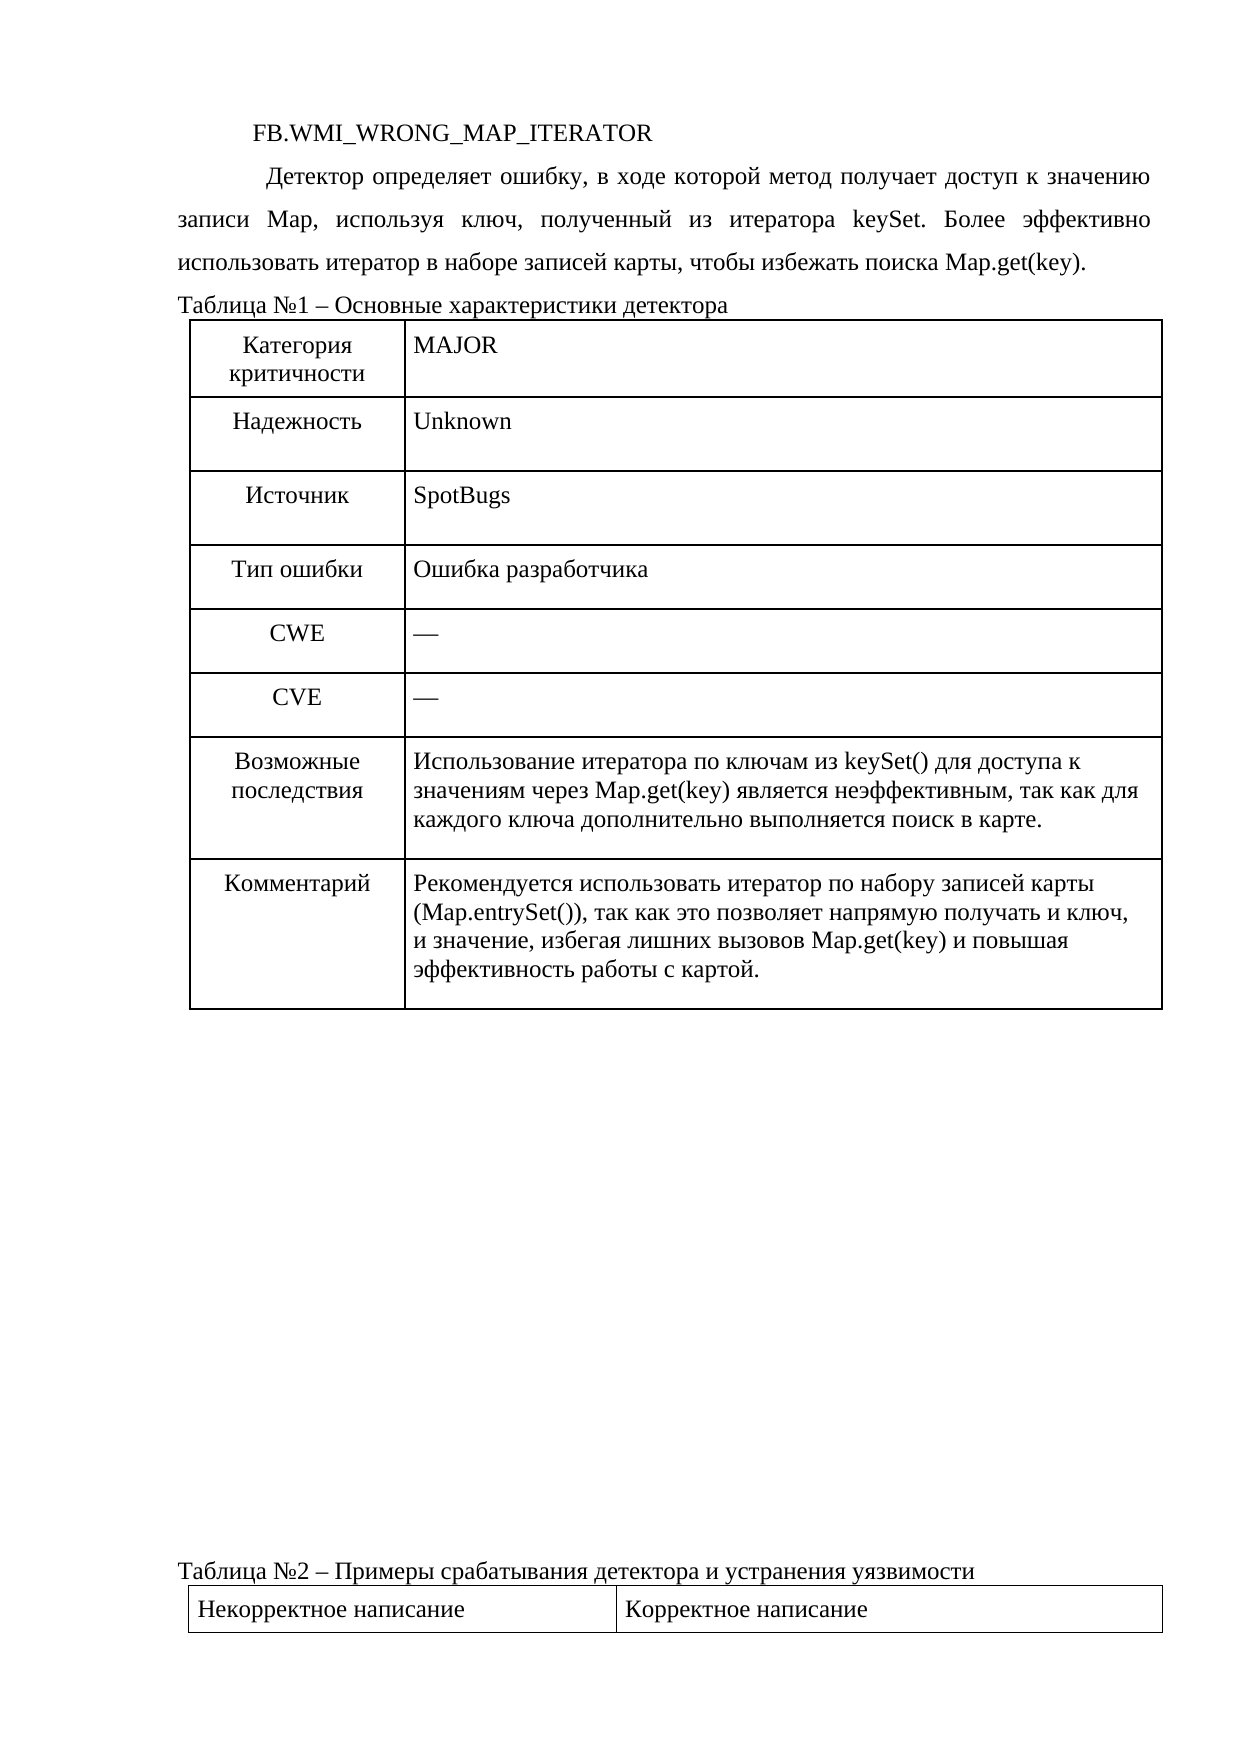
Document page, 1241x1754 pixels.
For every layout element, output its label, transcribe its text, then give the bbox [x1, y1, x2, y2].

table_cell Комментарий [191, 860, 404, 1008]
table_cell SpotBugs [406, 472, 1161, 543]
table_cell Ошибка разработчика [406, 546, 1161, 608]
table_cell Тип ошибки [191, 546, 404, 608]
table_header Категория критичности [191, 321, 404, 396]
text Детектор определяет ошибку, в ходе которой метод получает доступ к значению записи Map, используя ключ, полученный из итератора keySet. Более эффективно использовать итератор в наборе записей карты, чтобы избежать поиска Map.get(key). [177, 161, 1152, 276]
text Таблица №2 – Примеры срабатывания детектора и устранения уязвимости [177, 1556, 1152, 1585]
text Таблица №1 – Основные характеристики детектора [177, 291, 1152, 319]
table_cell Возможные последствия [191, 738, 404, 858]
table_cell Использование итератора по ключам из keySet() для доступа к значениям через Map.get(key) является неэффективным, так как для каждого ключа дополнительно выполняется поиск в карте. [406, 738, 1161, 858]
table_header Корректное написание [617, 1586, 1162, 1632]
table_cell Unknown [406, 398, 1161, 470]
table_cell CWE [191, 610, 404, 672]
table_header MAJOR [406, 321, 1161, 396]
table_cell — [406, 610, 1161, 672]
text FB.WMI_WRONG_MAP_ITERATOR [252, 118, 1152, 147]
table_cell Рекомендуется использовать итератор по набору записей карты (Map.entrySet()), так как это позволяет напрямую получать и ключ, и значение, избегая лишних вызовов Map.get(key) и повышая эффективность работы с картой. [406, 860, 1161, 1008]
table_cell Источник [191, 472, 404, 543]
table_cell Надежность [191, 398, 404, 470]
table_cell CVE [191, 674, 404, 736]
table_header Некорректное написание [189, 1586, 616, 1632]
table_cell — [406, 674, 1161, 736]
